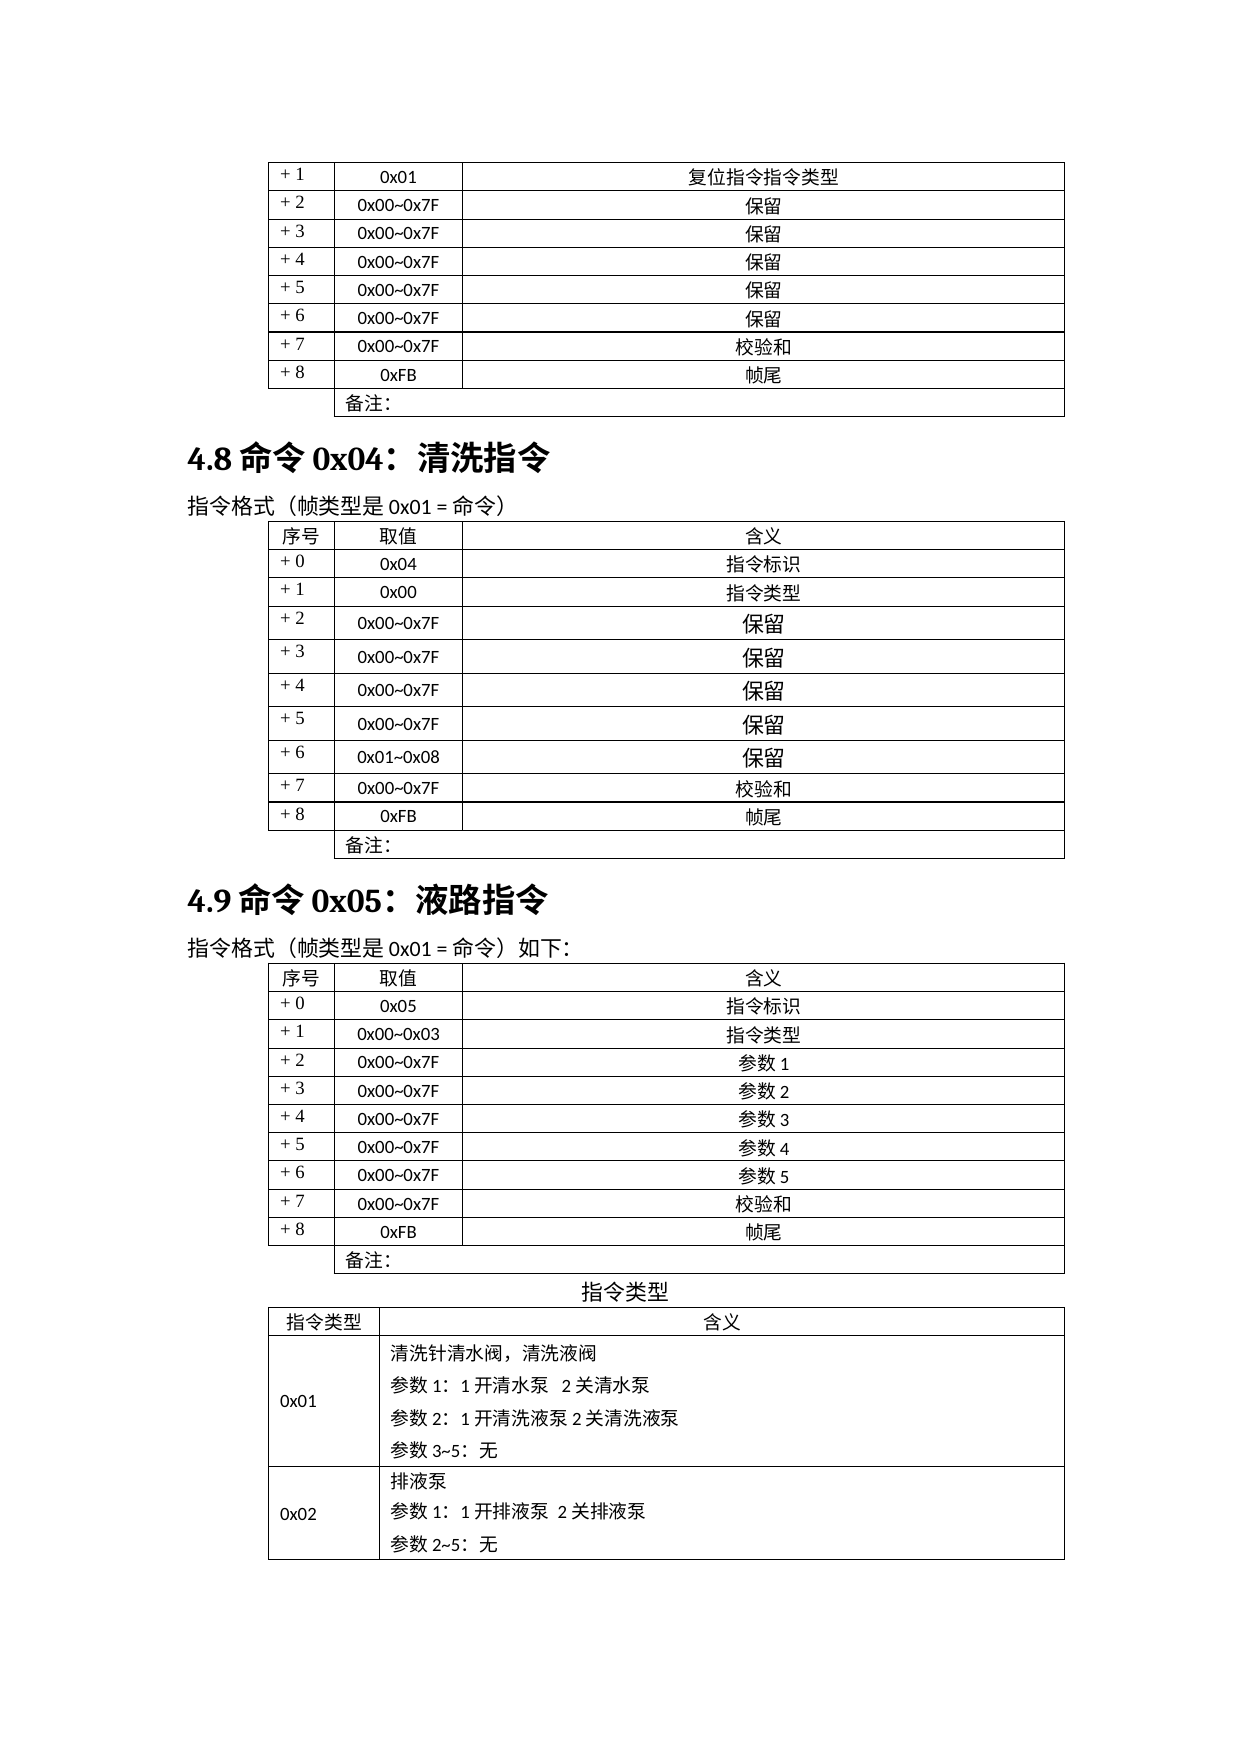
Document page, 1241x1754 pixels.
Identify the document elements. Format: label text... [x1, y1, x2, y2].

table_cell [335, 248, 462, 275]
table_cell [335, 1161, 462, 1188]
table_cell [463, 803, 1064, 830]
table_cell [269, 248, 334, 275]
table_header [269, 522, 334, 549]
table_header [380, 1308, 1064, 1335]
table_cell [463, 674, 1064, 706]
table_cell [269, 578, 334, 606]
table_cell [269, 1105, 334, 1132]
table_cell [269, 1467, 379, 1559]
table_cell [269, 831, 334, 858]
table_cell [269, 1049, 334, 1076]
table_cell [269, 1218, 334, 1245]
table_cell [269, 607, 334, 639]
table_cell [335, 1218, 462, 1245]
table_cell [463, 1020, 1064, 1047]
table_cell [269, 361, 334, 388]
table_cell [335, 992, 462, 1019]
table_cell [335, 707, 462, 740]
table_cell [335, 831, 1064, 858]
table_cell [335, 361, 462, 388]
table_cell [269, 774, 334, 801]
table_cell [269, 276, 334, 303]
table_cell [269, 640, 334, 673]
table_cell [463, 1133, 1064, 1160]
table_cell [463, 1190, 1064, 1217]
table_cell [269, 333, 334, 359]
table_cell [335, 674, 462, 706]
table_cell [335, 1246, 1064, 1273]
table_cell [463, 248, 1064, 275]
subtitle 4.9命令0x05：液路指令 [187, 865, 1053, 930]
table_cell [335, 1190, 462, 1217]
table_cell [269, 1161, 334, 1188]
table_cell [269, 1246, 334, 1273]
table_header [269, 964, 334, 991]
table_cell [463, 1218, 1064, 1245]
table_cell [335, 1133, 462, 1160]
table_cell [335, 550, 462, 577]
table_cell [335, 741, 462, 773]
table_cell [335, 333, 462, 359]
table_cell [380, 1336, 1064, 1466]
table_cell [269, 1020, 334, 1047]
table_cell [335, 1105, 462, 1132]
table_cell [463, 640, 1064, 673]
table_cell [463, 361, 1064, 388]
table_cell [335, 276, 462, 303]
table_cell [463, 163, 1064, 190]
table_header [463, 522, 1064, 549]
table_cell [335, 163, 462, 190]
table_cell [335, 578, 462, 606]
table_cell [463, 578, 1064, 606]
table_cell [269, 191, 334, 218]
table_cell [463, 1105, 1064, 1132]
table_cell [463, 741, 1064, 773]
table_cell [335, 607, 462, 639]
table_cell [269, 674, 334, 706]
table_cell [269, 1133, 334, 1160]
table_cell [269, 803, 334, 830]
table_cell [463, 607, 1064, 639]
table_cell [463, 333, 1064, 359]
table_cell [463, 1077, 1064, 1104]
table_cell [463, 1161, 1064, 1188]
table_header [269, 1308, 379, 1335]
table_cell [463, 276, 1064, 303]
text 指令格式（帧类型是0x01 = 命令） [187, 488, 1053, 521]
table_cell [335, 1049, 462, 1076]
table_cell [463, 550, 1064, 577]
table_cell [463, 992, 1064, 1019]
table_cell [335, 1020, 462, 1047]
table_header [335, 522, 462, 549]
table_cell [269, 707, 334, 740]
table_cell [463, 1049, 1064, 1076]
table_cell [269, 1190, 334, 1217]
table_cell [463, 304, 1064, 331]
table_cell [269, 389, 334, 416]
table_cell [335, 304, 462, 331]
text 指令格式（帧类型是0x01 = 命令）如下： [187, 930, 1053, 963]
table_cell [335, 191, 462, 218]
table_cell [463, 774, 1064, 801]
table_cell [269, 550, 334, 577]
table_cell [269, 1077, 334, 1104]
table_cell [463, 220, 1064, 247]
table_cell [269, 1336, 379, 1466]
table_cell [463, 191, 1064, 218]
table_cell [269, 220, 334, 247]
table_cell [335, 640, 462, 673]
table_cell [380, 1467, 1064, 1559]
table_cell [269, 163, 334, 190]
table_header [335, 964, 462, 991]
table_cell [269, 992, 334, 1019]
subtitle 4.8命令0x04：清洗指令 [187, 423, 1053, 488]
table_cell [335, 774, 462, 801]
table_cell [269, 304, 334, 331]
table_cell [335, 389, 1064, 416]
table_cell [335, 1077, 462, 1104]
text 指令类型 [537, 1274, 1053, 1307]
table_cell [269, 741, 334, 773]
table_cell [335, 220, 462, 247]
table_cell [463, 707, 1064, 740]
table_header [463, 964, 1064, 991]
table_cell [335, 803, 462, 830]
